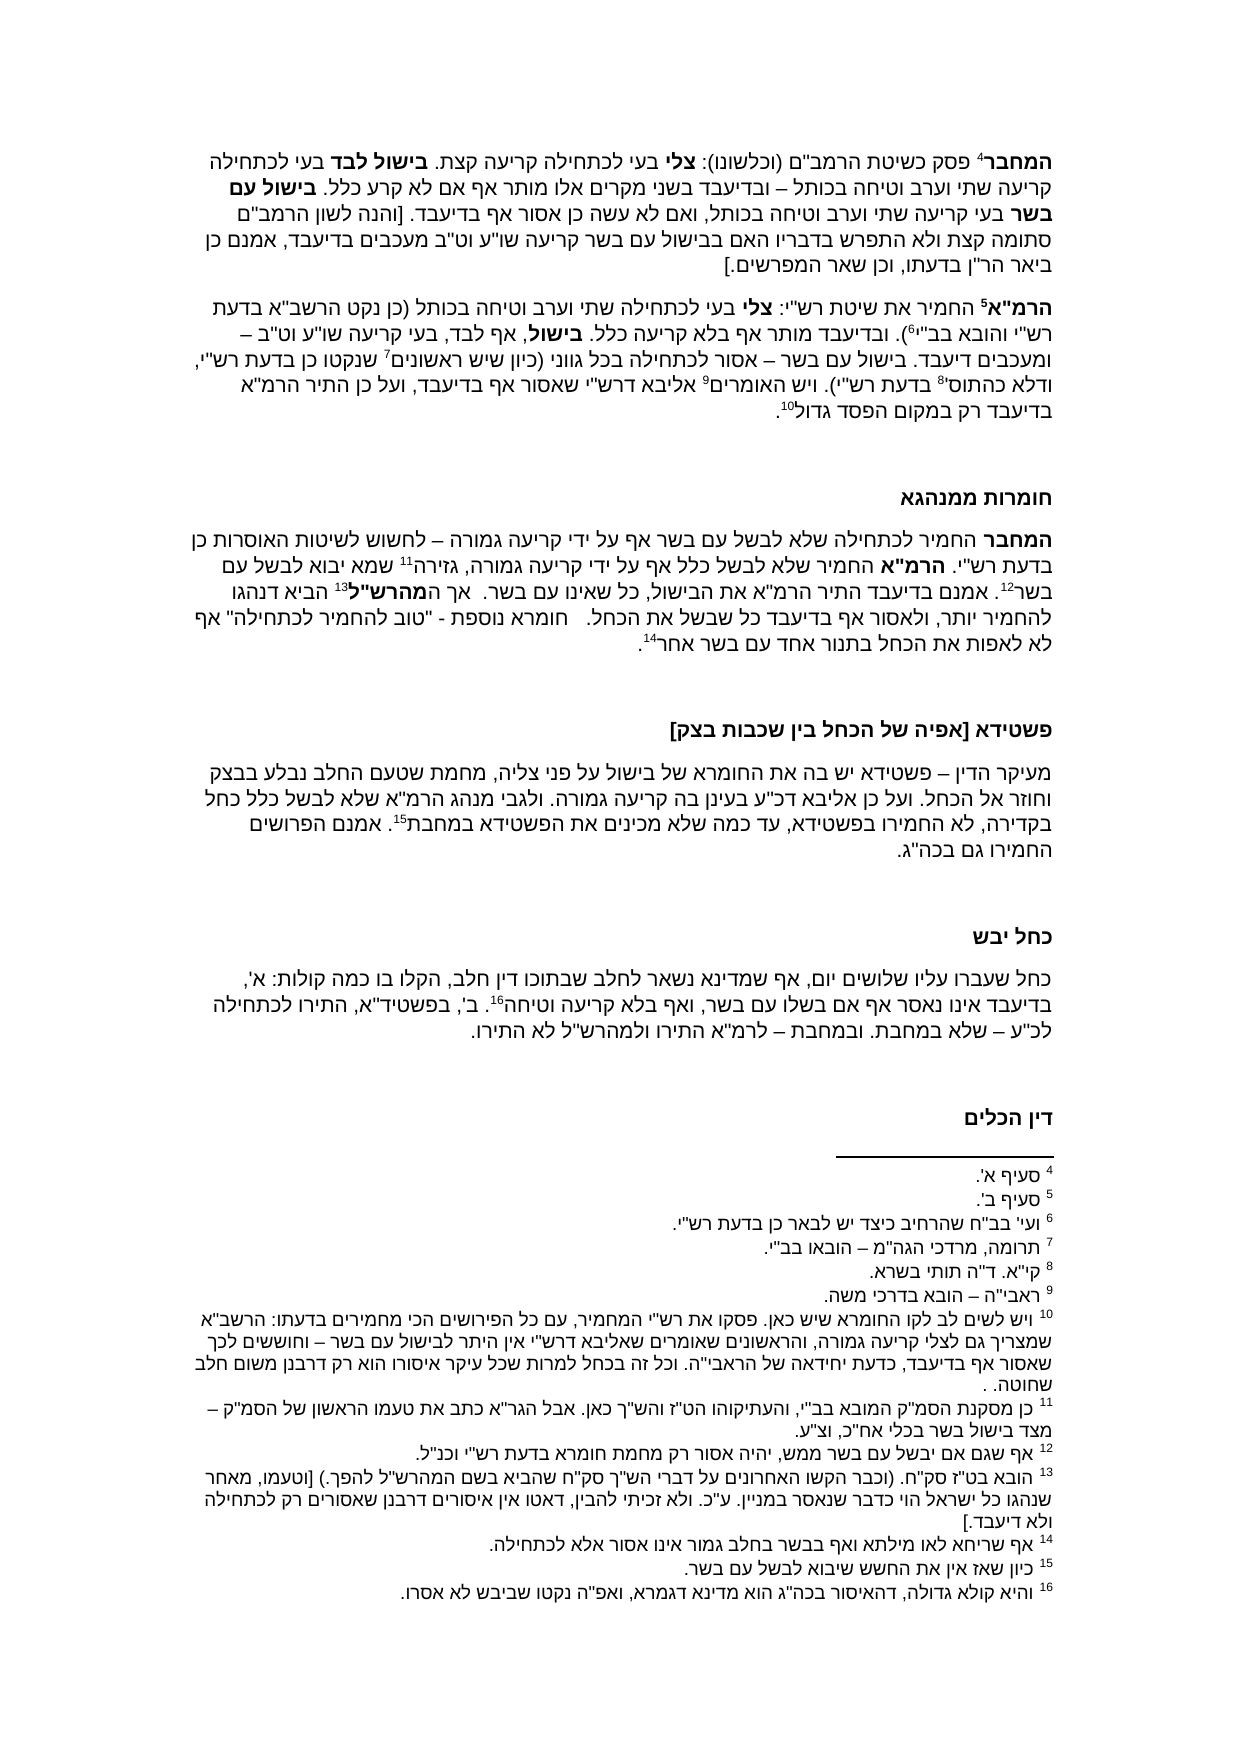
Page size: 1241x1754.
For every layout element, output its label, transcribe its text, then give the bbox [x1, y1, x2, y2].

text הרמ"א החמיר את שיטת רש"י: צלי בעי לכתחילה שתי וערב וטיחה בכותל (כן נקט הרשב"א בדעת רש"י והובא בב"י). ובדיעבד מותר אף בלא קריעה כלל. בישול, אף לבד, בעי קריעה שו"ע וט"ב – ומעכבים דיעבד. בישול עם בשר – אסור לכתחילה בכל גווני (כיון שיש ראשונים שנקטו כן בדעת רש"י, ודלא כהתוס' בדעת רש"י). ויש האומרים אליבא דרש"י שאסור אף בדיעבד, ועל כן התיר הרמ"א בדיעבד רק במקום הפסד גדול. [187, 296, 1053, 423]
text חומרות ממנהגא [187, 486, 1053, 510]
text פשטידא [אפיה של הכחל בין שכבות בצק] [187, 718, 1053, 742]
text המחבר פסק כשיטת הרמב"ם (וכלשונו): צלי בעי לכתחילה קריעה קצת. בישול לבד בעי לכתחילה קריעה שתי וערב וטיחה בכותל – ובדיעבד בשני מקרים אלו מותר אף אם לא קרע כלל. בישול עם בשר בעי קריעה שתי וערב וטיחה בכותל, ואם לא עשה כן אסור אף בדיעבד. [והנה לשון הרמב"ם סתומה קצת ולא התפרש בדבריו האם בבישול עם בשר קריעה שו"ע וט"ב מעכבים בדיעבד, אמנם כן ביאר הר"ן בדעתו, וכן שאר המפרשים.] [187, 150, 1053, 277]
text דין הכלים [187, 1105, 1053, 1129]
text המחבר החמיר לכתחילה שלא לבשל עם בשר אף על ידי קריעה גמורה – לחשוש לשיטות האוסרות כן בדעת רש"י. הרמ"א החמיר שלא לבשל כלל אף על ידי קריעה גמורה, גזירה שמא יבוא לבשל עם בשר. אמנם בדיעבד התיר הרמ"א את הבישול, כל שאינו עם בשר. אך המהרש"ל הביא דנהגו להחמיר יותר, ולאסור אף בדיעבד כל שבשל את הכחל. חומרא נוספת - "טוב להחמיר לכתחילה" אף לא לאפות את הכחל בתנור אחד עם בשר אחר. [187, 528, 1053, 656]
text מעיקר הדין – פשטידא יש בה את החומרא של בישול על פני צליה, מחמת שטעם החלב נבלע בבצק וחוזר אל הכחל. ועל כן אליבא דכ"ע בעינן בה קריעה גמורה. ולגבי מנהג הרמ"א שלא לבשל כלל כחל בקדירה, לא החמירו בפשטידא, עד כמה שלא מכינים את הפשטידא במחבת. אמנם הפרושים החמירו גם בכה"ג. [187, 761, 1053, 862]
text כחל שעברו עליו שלושים יום, אף שמדינא נשאר לחלב שבתוכו דין חלב, הקלו בו כמה קולות: א', בדיעבד אינו נאסר אף אם בשלו עם בשר, ואף בלא קריעה וטיחה. ב', בפשטיד"א, התירו לכתחילה לכ"ע – שלא במחבת. ובמחבת – לרמ"א התירו ולמהרש"ל לא התירו. [187, 967, 1053, 1043]
text כחל יבש [187, 925, 1053, 949]
